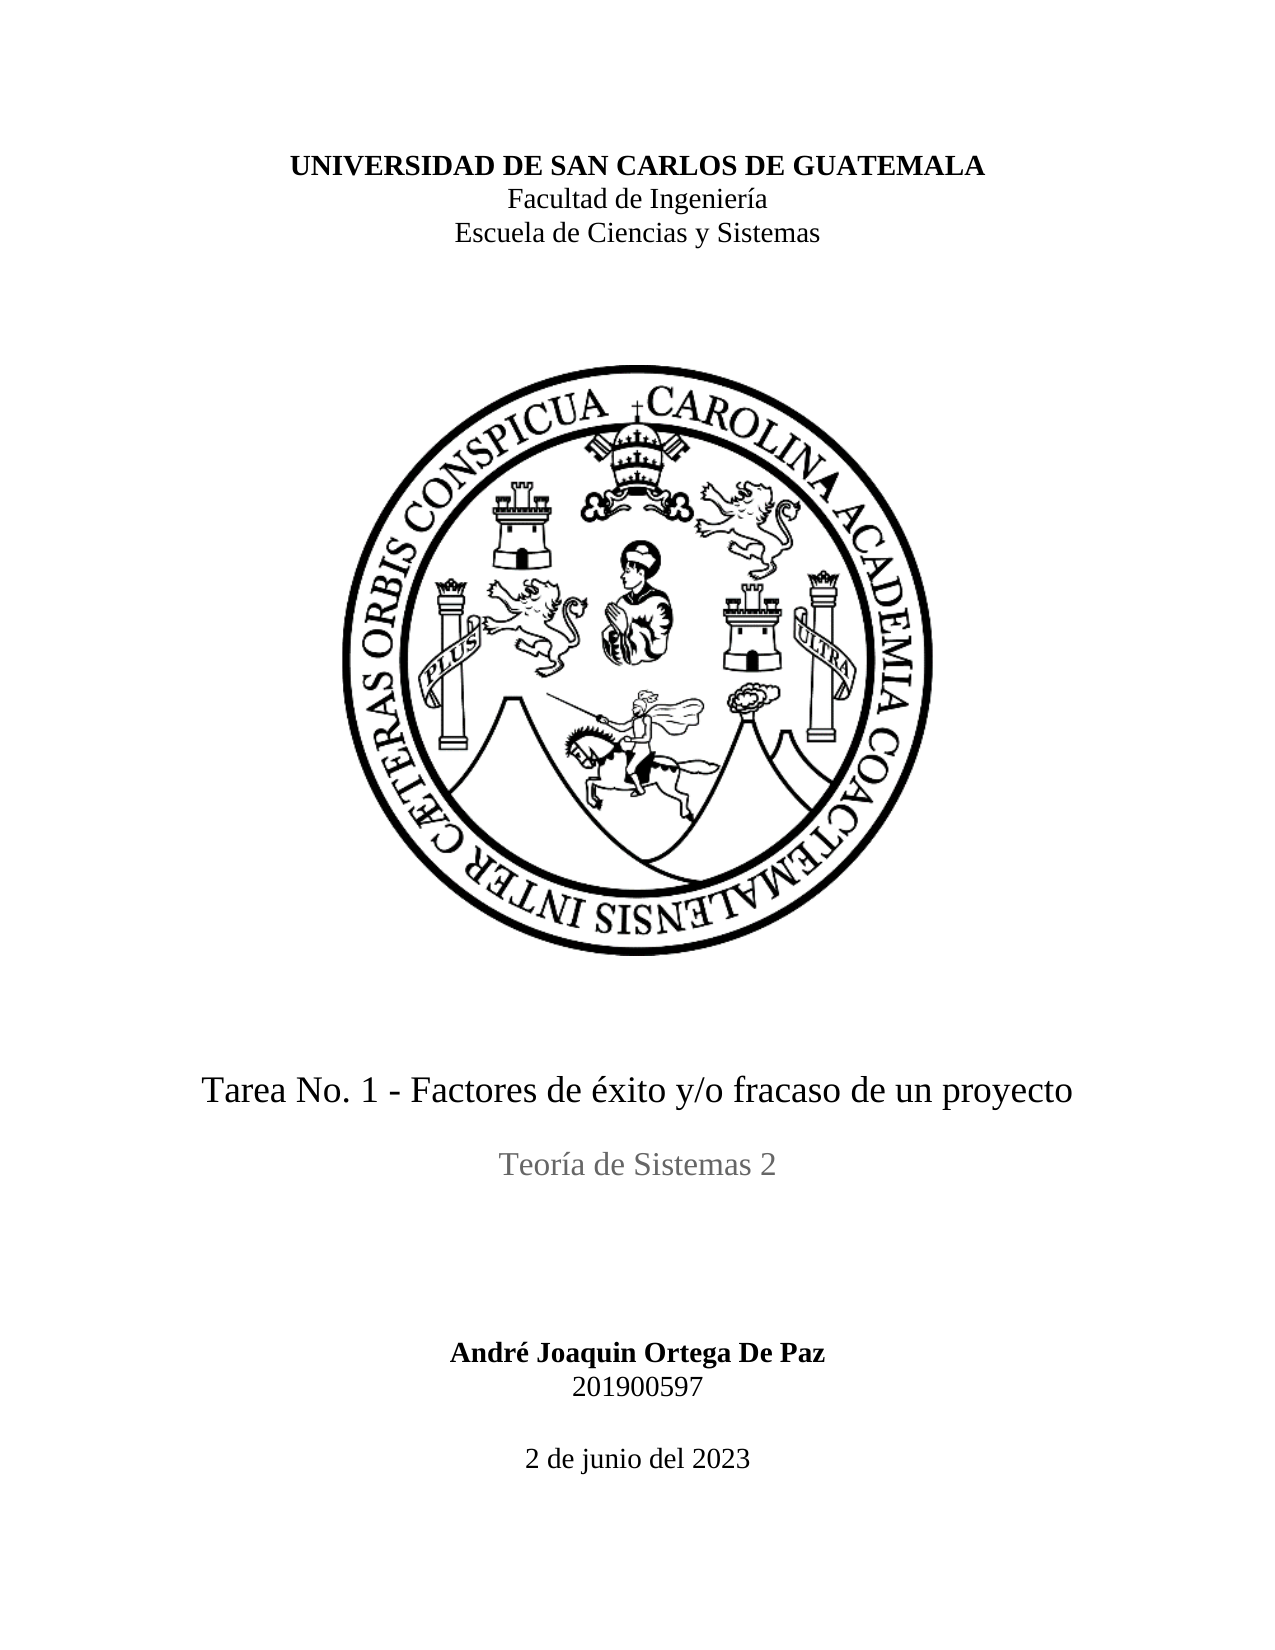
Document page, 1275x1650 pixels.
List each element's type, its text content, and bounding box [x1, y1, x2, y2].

text Escuela de Ciencias y Sistemas [177, 215, 1098, 248]
text 201900597 [177, 1369, 1098, 1403]
text UNIVERSIDAD DE SAN CARLOS DE GUATEMALA [177, 148, 1098, 181]
text André Joaquin Ortega De Paz [177, 1336, 1098, 1369]
text Teoría de Sistemas 2 [177, 1144, 1098, 1182]
text Tarea No. 1 - Factores de éxito y/o fracaso de un proyecto [177, 1067, 1098, 1111]
text 2 de junio del 2023 [177, 1441, 1098, 1474]
picture [342, 365, 933, 956]
text Facultad de Ingeniería [177, 181, 1098, 215]
